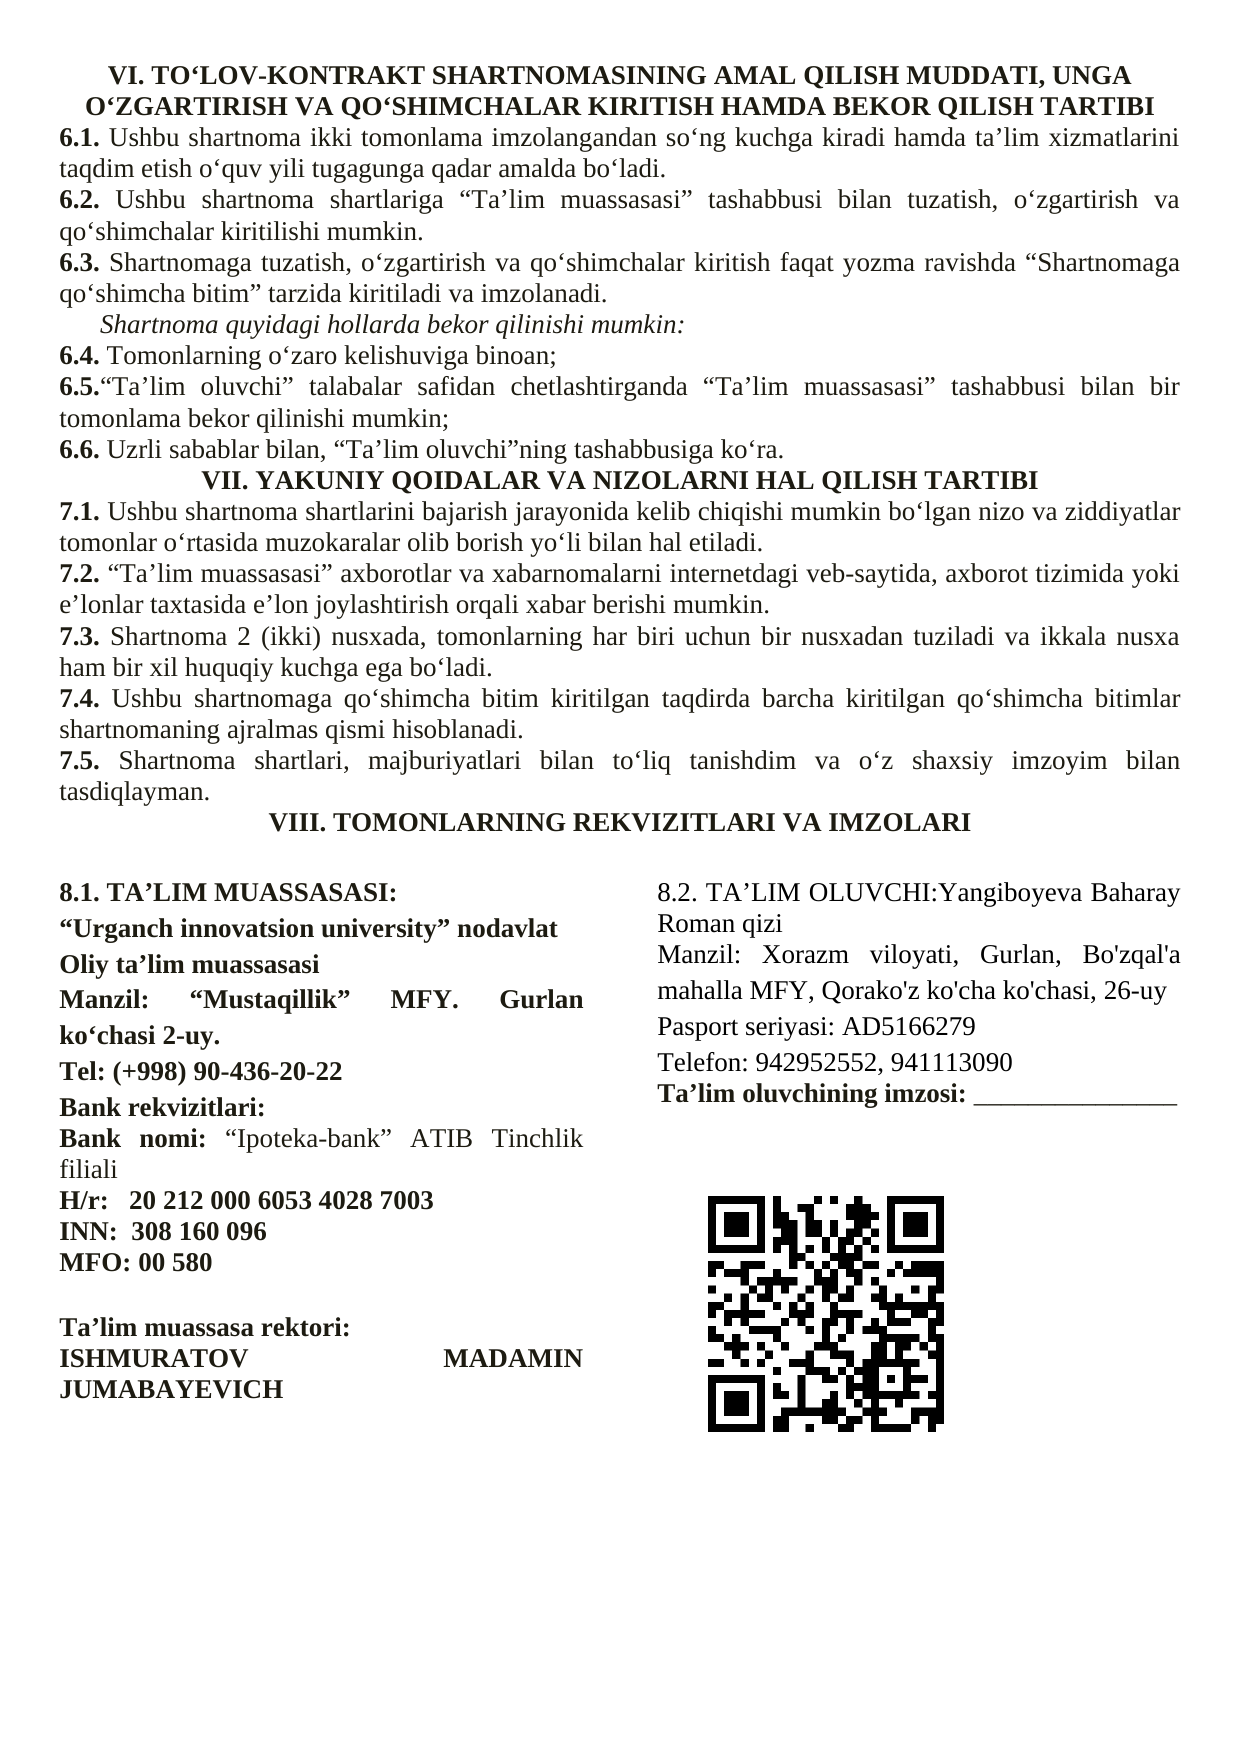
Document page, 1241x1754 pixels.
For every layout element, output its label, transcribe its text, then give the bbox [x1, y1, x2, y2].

text Ta’lim oluvchining imzosi: _______________ [657, 1077, 1181, 1108]
text VII. YAKUNIY QOIDALAR VA NIZOLARNI HAL QILISH TARTIBI [59, 464, 1181, 495]
text 8.1. TA’LIM MUASSASASI: [59, 876, 583, 907]
text ISHMURATOV MADAMIN JUMABAYEVICH [59, 1342, 583, 1404]
text 7.5. Shartnoma shartlari, majburiyatlari bilan to‘liq tanishdim va o‘z shaxsiy imzoyim bilan tasdiqlayman. [59, 744, 1181, 807]
text H/r: 20 212 000 6053 4028 7003 [59, 1184, 583, 1215]
text 8.2. TA’LIM OLUVCHI:Yangiboyeva Baharay Roman qizi [657, 876, 1181, 938]
text VI. TO‘LOV-KONTRAKT SHARTNOMASINING AMAL QILISH MUDDATI, UNGA O‘ZGARTIRISH VA QO‘SHIMCHALAR KIRITISH HAMDA BEKOR QILISH TARTIBI [59, 59, 1181, 121]
text MFO: 00 580 [59, 1246, 583, 1277]
text Manzil: Xorazm viloyati, Gurlan, Bo'zqal'a mahalla MFY, Qorako'z ko'cha ko'chasi, 26-uy [657, 938, 1181, 1005]
picture [675, 1164, 976, 1464]
text “Urganch innovatsion university” nodavlat Oliy ta’lim muassasasi [59, 912, 583, 979]
text Shartnoma quyidagi hollarda bekor qilinishi mumkin: [59, 308, 1181, 339]
text INN: 308 160 096 [59, 1215, 583, 1246]
text Telefon: 942952552, 941113090 [657, 1046, 1181, 1077]
text 6.4. Tomonlarning o‘zaro kelishuviga binoan; [59, 339, 1181, 371]
text 6.1. Ushbu shartnoma ikki tomonlama imzolangandan so‘ng kuchga kiradi hamda ta’lim xizmatlarini taqdim etish o‘quv yili tugagunga qadar amalda bo‘ladi. [59, 121, 1181, 184]
text Tel: (+998) 90-436-20-22 [59, 1055, 583, 1086]
text Bank nomi: “Ipoteka-bank” ATIB Tinchlik filiali [59, 1122, 583, 1184]
text 6.3. Shartnomaga tuzatish, o‘zgartirish va qo‘shimchalar kiritish faqat yozma ravishda “Shartnomaga qo‘shimcha bitim” tarzida kiritiladi va imzolanadi. [59, 246, 1181, 308]
text Bank rekvizitlari: [59, 1091, 583, 1122]
text 7.2. “Ta’lim muassasasi” axborotlar va xabarnomalarni internetdagi veb-saytida, axborot tizimida yoki e’lonlar taxtasida e’lon joylashtirish orqali xabar berishi mumkin. [59, 557, 1181, 620]
text 7.3. Shartnoma 2 (ikki) nusxada, tomonlarning har biri uchun bir nusxadan tuziladi va ikkala nusxa ham bir xil huquqiy kuchga ega bo‘ladi. [59, 620, 1181, 682]
text Ta’lim muassasa rektori: [59, 1311, 583, 1342]
text 7.4. Ushbu shartnomaga qo‘shimcha bitim kiritilgan taqdirda barcha kiritilgan qo‘shimcha bitimlar shartnomaning ajralmas qismi hisoblanadi. [59, 682, 1181, 744]
text Pasport seriyasi: AD5166279 [657, 1010, 1181, 1041]
text VIII. TOMONLARNING REKVIZITLARI VA IMZOLARI [59, 807, 1181, 838]
text 7.1. Ushbu shartnoma shartlarini bajarish jarayonida kelib chiqishi mumkin bo‘lgan nizo va ziddiyatlar tomonlar o‘rtasida muzokaralar olib borish yo‘li bilan hal etiladi. [59, 495, 1181, 557]
text 6.6. Uzrli sabablar bilan, “Ta’lim oluvchi”ning tashabbusiga ko‘ra. [59, 433, 1181, 464]
text Manzil: “Mustaqillik” MFY. Gurlan koʻchasi 2-uy. [59, 983, 583, 1050]
text 6.5.“Ta’lim oluvchi” talabalar safidan chetlashtirganda “Ta’lim muassasasi” tashabbusi bilan bir tomonlama bekor qilinishi mumkin; [59, 371, 1181, 433]
text 6.2. Ushbu shartnoma shartlariga “Ta’lim muassasasi” tashabbusi bilan tuzatish, o‘zgartirish va qo‘shimchalar kiritilishi mumkin. [59, 184, 1181, 246]
